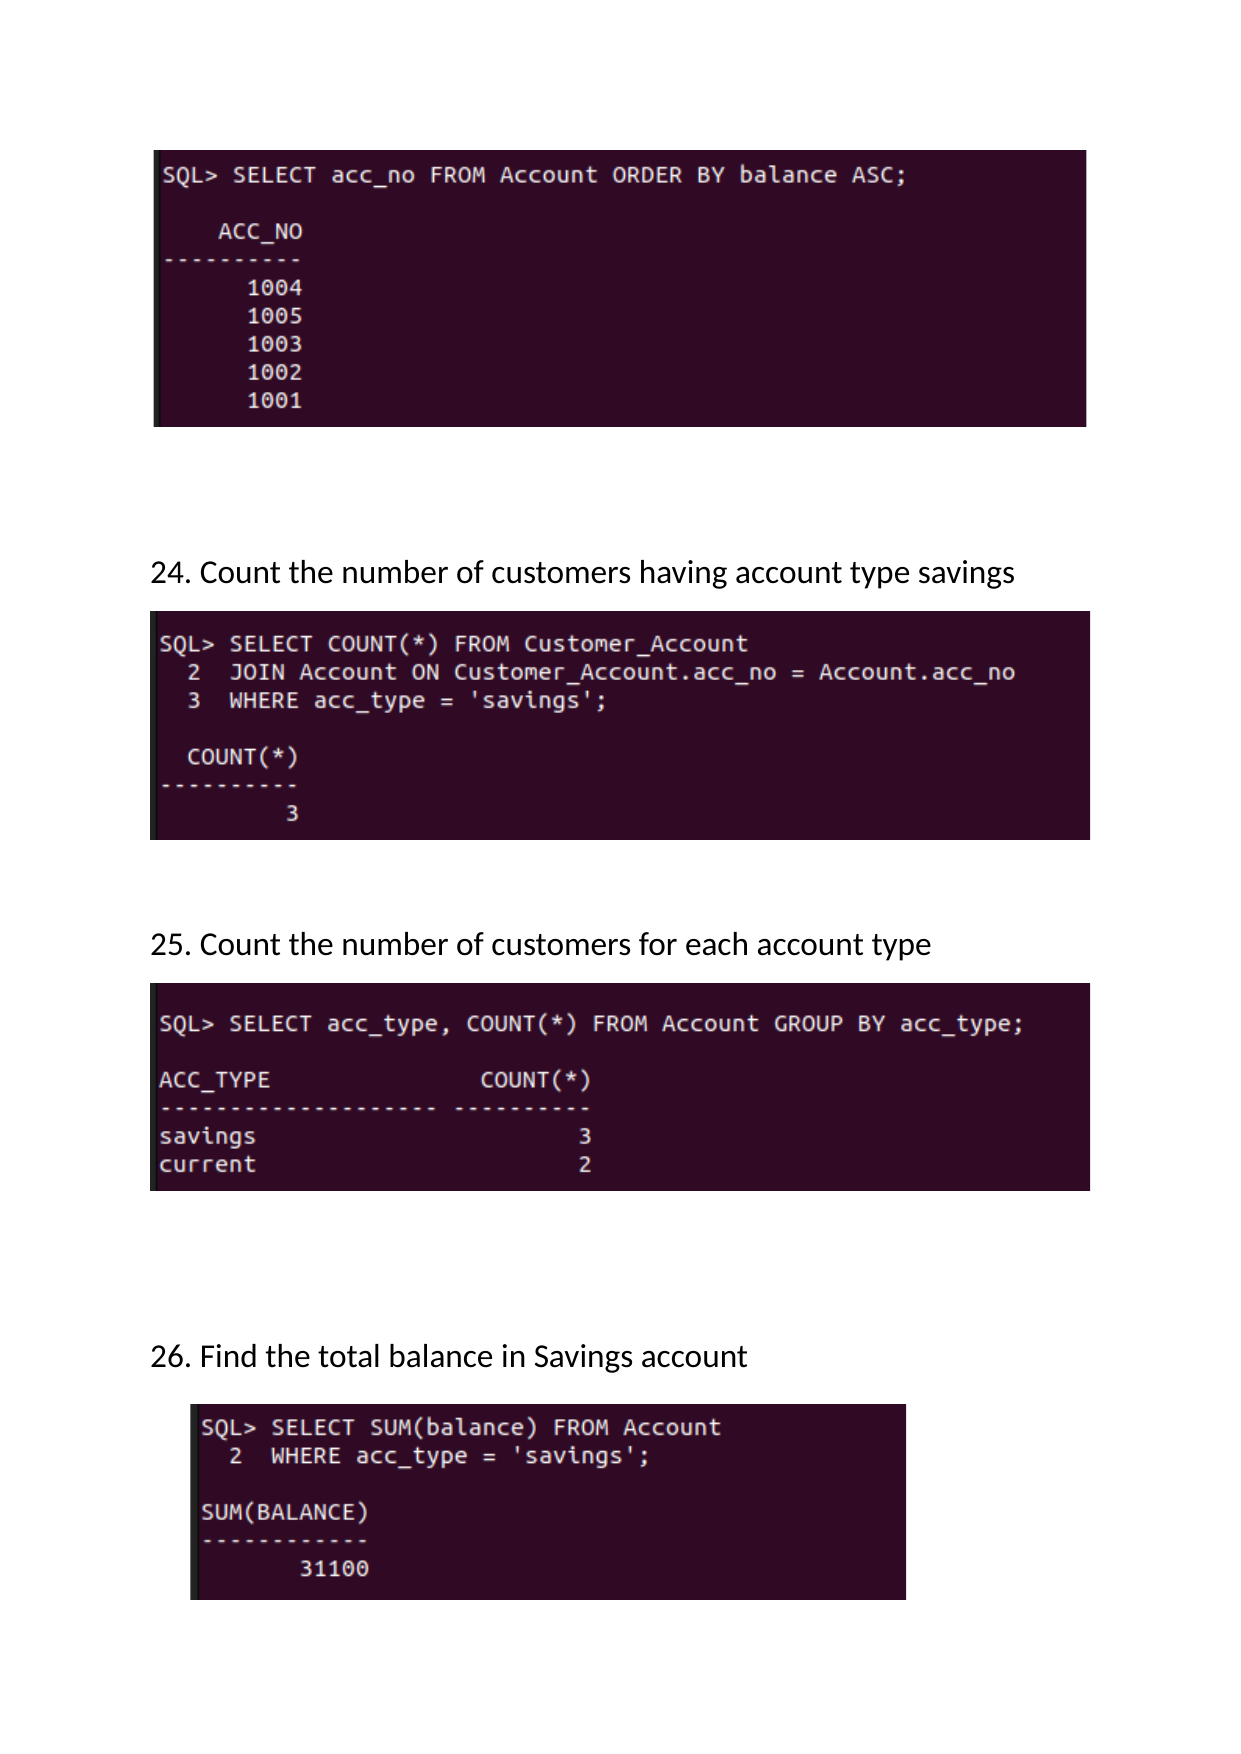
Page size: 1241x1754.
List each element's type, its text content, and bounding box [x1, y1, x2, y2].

picture [153, 150, 1087, 427]
picture [150, 611, 1091, 840]
picture [190, 1404, 907, 1600]
picture [150, 983, 1091, 1191]
text 24. Count the number of customers having account type savings [150, 551, 1090, 592]
text 25. Count the number of customers for each account type [150, 923, 1090, 964]
text 26. Find the total balance in Savings account [150, 1334, 1090, 1375]
